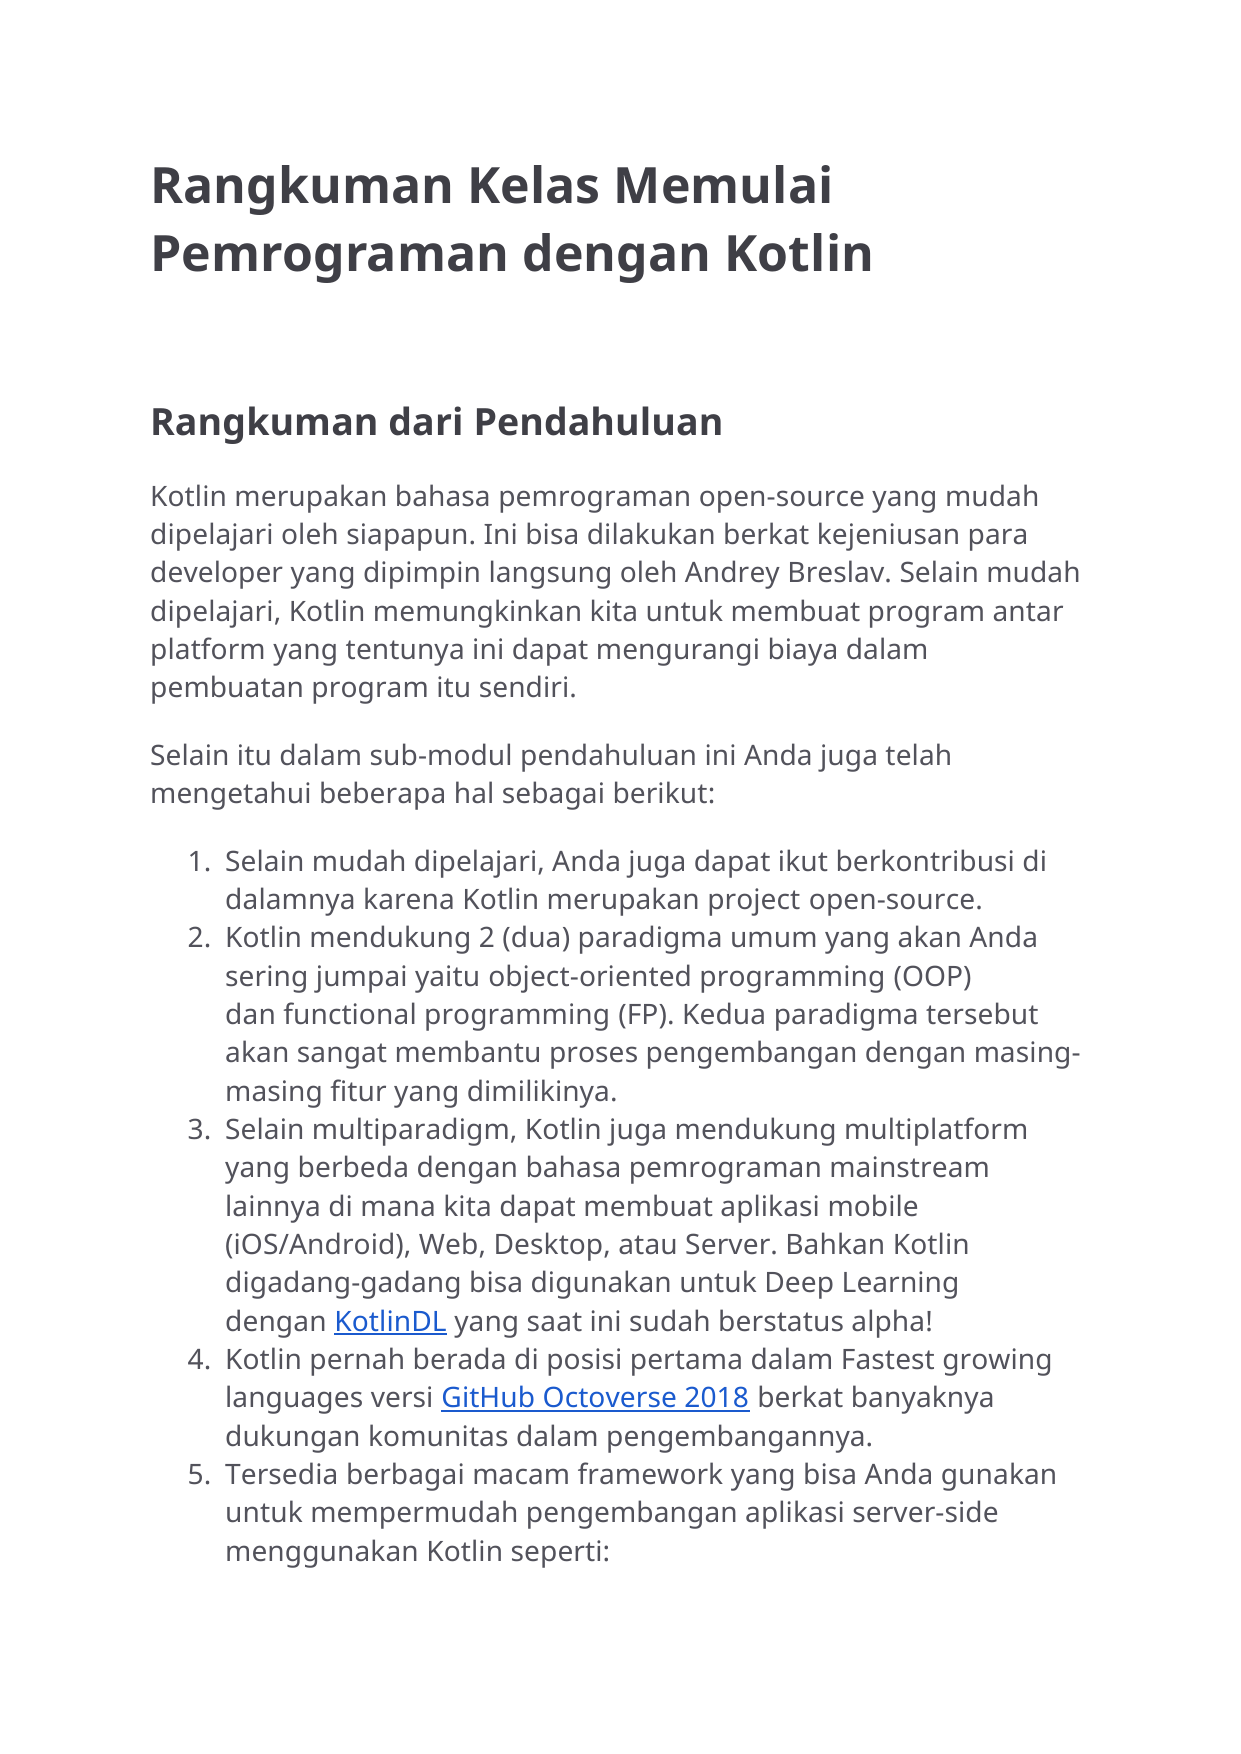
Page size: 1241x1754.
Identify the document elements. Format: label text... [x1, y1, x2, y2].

list Tersedia berbagai macam framework yang bisa Anda gunakan untuk mempermudah pengembangan aplikasi server-side menggunakan Kotlin seperti: [187, 1454, 1090, 1569]
text Selain itu dalam sub-modul pendahuluan ini Anda juga telah mengetahui beberapa hal sebagai berikut: [150, 735, 1090, 812]
list Selain mudah dipelajari, Anda juga dapat ikut berkontribusi di dalamnya karena Kotlin merupakan project open-source. [187, 841, 1090, 917]
list Kotlin pernah berada di posisi pertama dalam Fastest growing languages versi GitHub Octoverse 2018 berkat banyaknya dukungan komunitas dalam pengembangannya. [187, 1339, 1090, 1454]
list Selain multiparadigm, Kotlin juga mendukung multiplatform yang berbeda dengan bahasa pemrograman mainstream lainnya di mana kita dapat membuat aplikasi mobile (iOS/Android), Web, Desktop, atau Server. Bahkan Kotlin digadang-gadang bisa digunakan untuk Deep Learning dengan KotlinDL yang saat ini sudah berstatus alpha! [187, 1109, 1090, 1339]
list Kotlin mendukung 2 (dua) paradigma umum yang akan Anda sering jumpai yaitu object-oriented programming (OOP) dan functional programming (FP). Kedua paradigma tersebut akan sangat membantu proses pengembangan dengan masing-masing fitur yang dimilikinya. [187, 917, 1090, 1109]
text Kotlin merupakan bahasa pemrograman open-source yang mudah dipelajari oleh siapapun. Ini bisa dilakukan berkat kejeniusan para developer yang dipimpin langsung oleh Andrey Breslav. Selain mudah dipelajari, Kotlin memungkinkan kita untuk membuat program antar platform yang tentunya ini dapat mengurangi biaya dalam pembuatan program itu sendiri. [150, 476, 1090, 706]
text Rangkuman dari Pendahuluan [150, 396, 1090, 447]
text Rangkuman Kelas Memulai Pemrograman dengan Kotlin [150, 150, 1090, 286]
